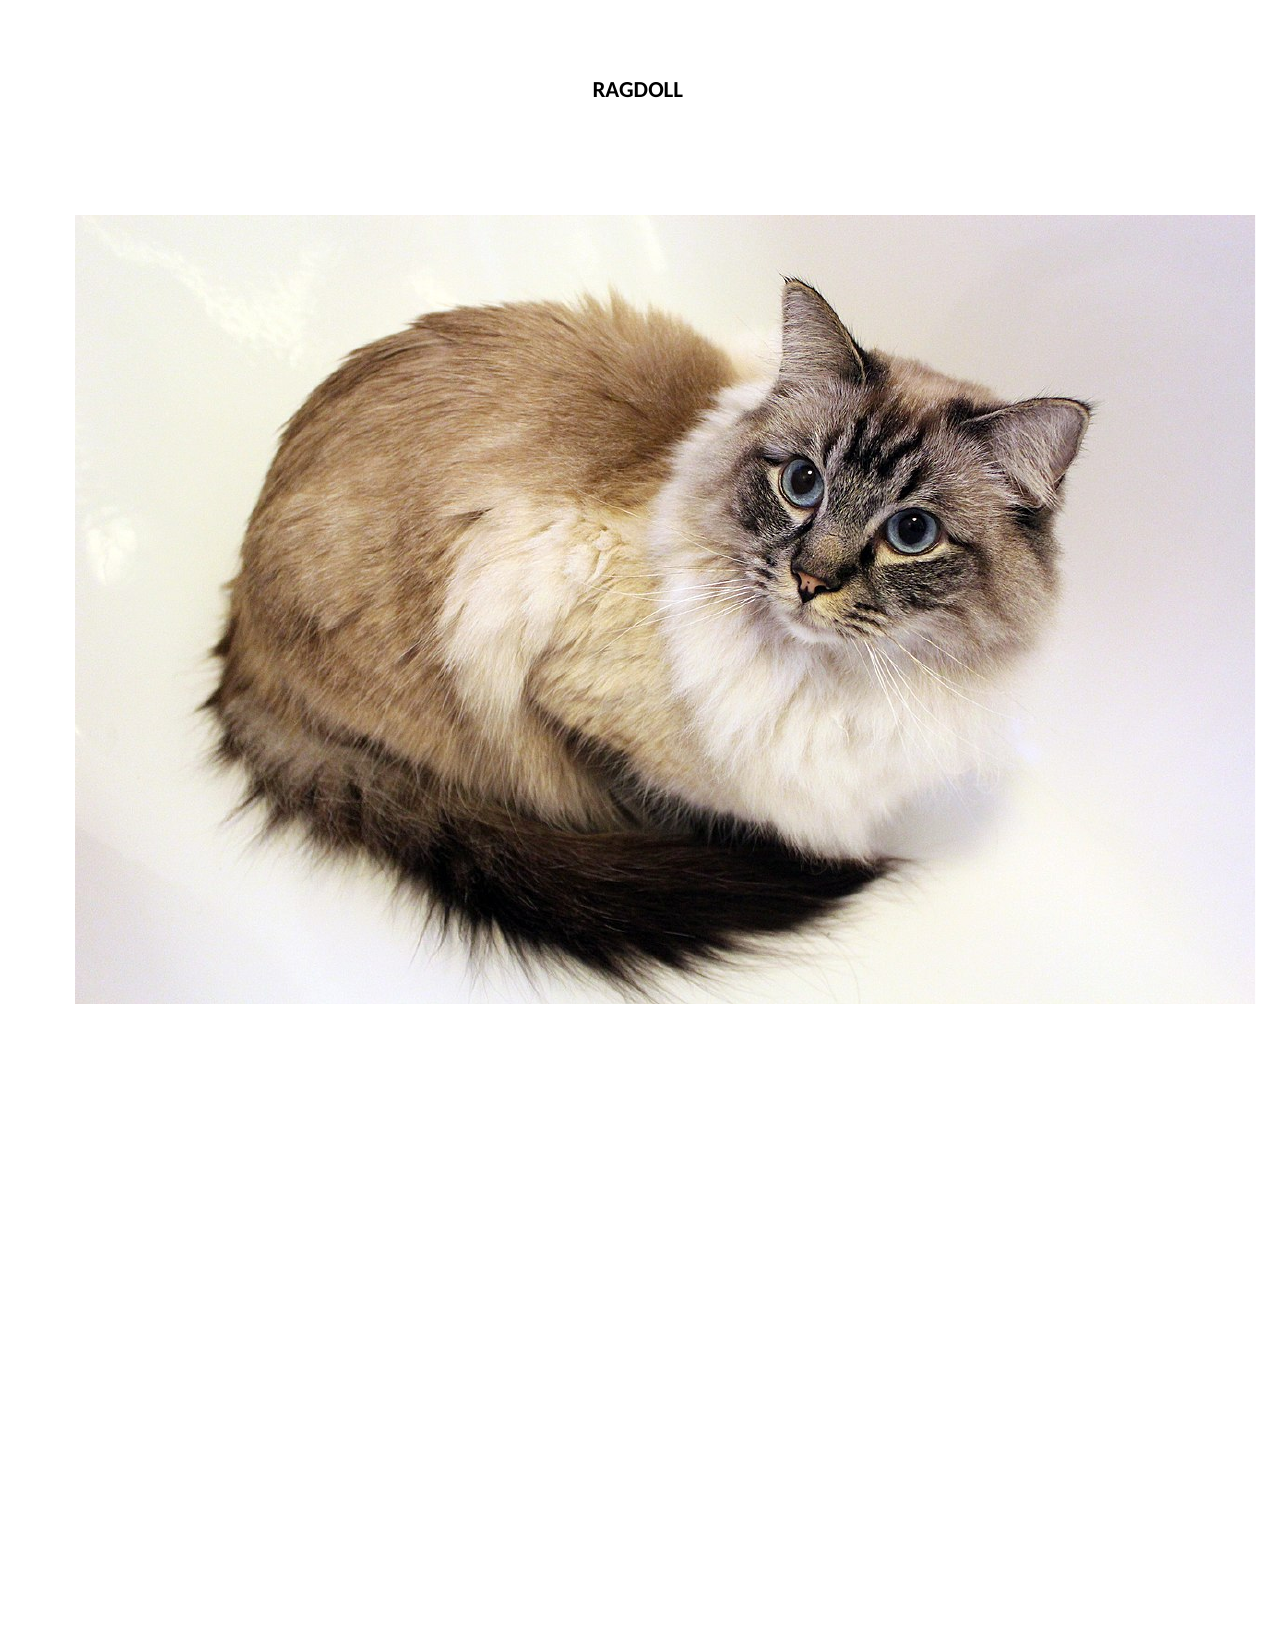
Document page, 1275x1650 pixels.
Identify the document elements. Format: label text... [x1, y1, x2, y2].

text RAGDOLL [75, 75, 1200, 103]
picture [75, 215, 1256, 1004]
